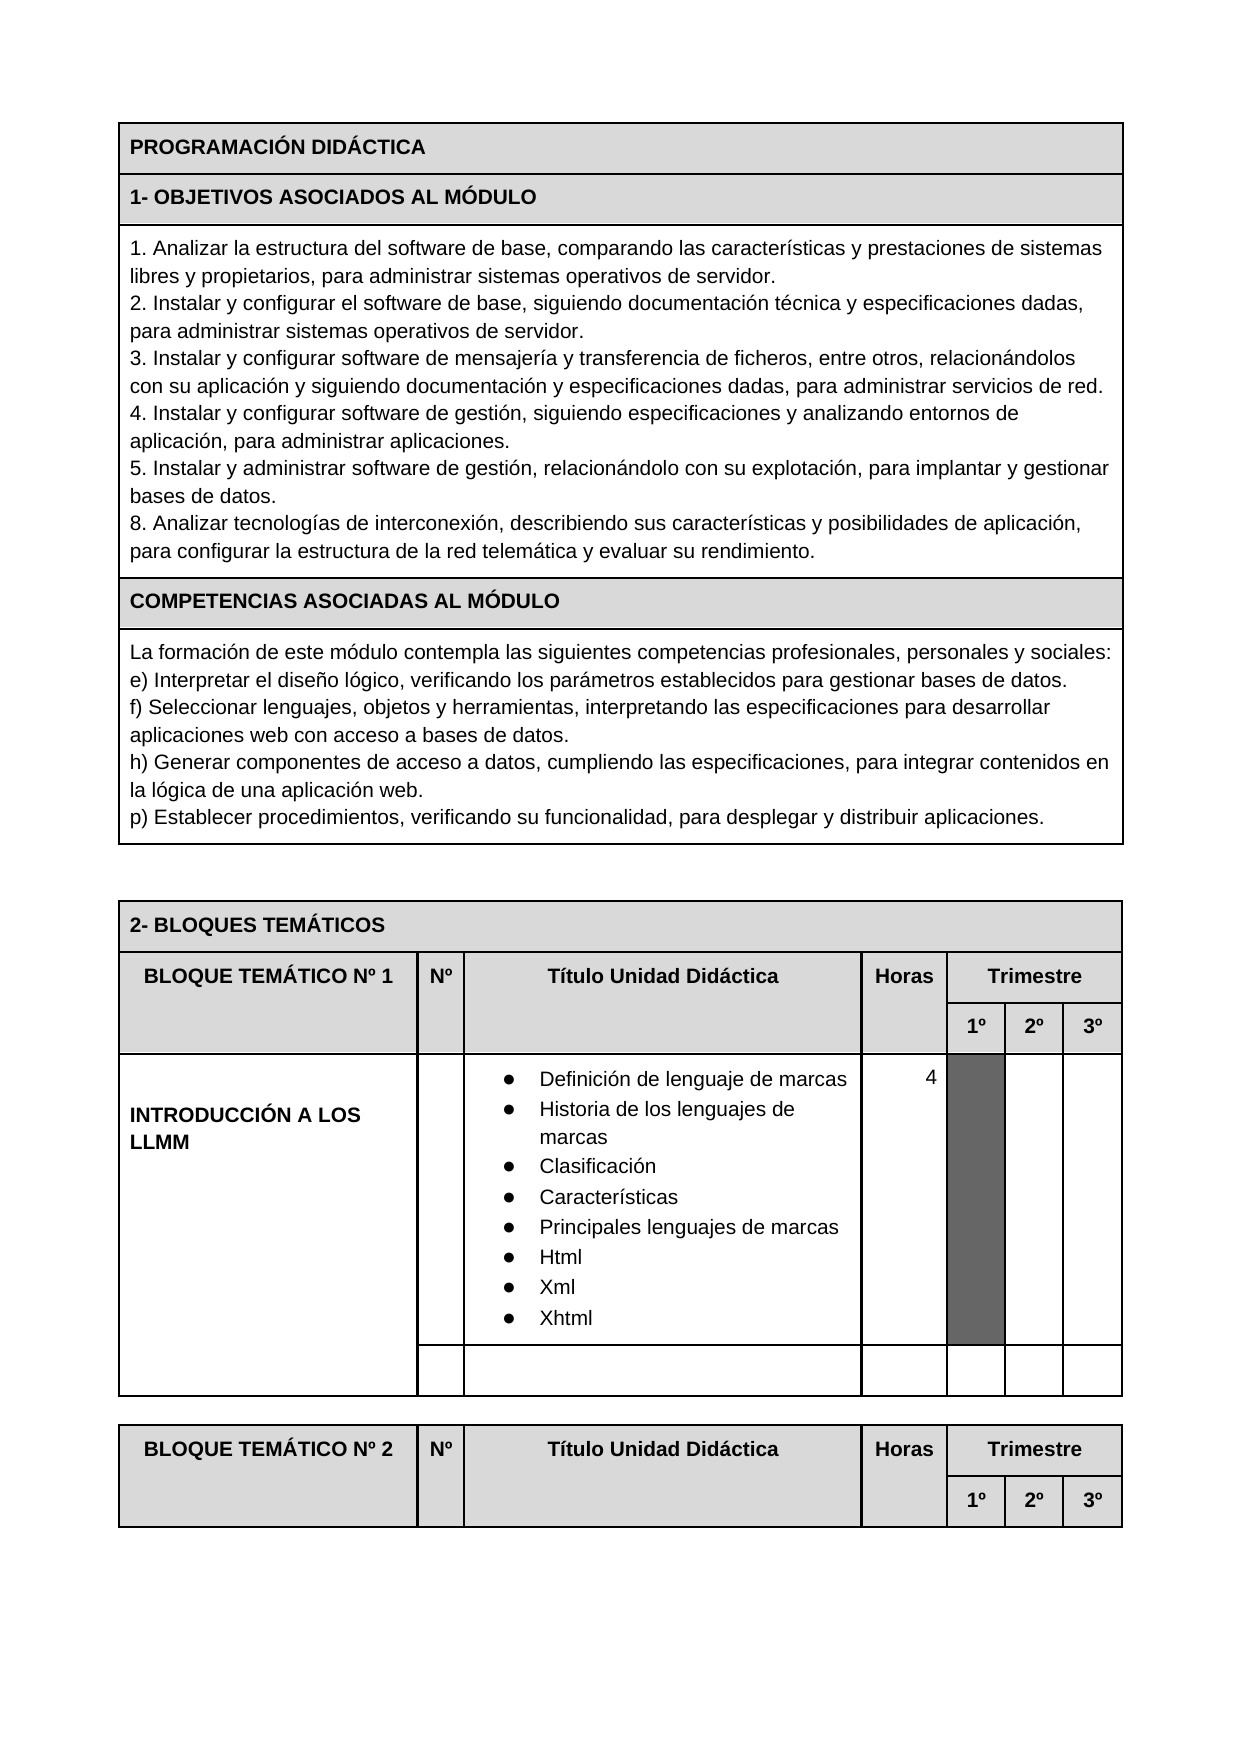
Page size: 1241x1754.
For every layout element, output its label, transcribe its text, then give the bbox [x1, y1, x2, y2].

table_header PROGRAMACIÓN DIDÁCTICA [120, 124, 1122, 173]
table_cell Definición de lenguaje de marcas Historia de los lenguajes de marcas Clasificación Características Principales lenguajes de marcas Html Xml Xhtml [465, 1055, 860, 1344]
table_header Título Unidad Didáctica [465, 1426, 860, 1526]
table_cell [948, 1055, 1004, 1344]
table_cell Trimestre [948, 953, 1121, 1002]
table_cell [948, 1346, 1004, 1394]
table_cell [419, 1055, 463, 1344]
table_header 2- BLOQUES TEMÁTICOS [120, 902, 1121, 951]
table_cell COMPETENCIAS ASOCIADAS AL MÓDULO [120, 579, 1122, 627]
table_cell INTRODUCCIÓN A LOS LLMM [120, 1055, 416, 1394]
table_cell [1006, 1055, 1062, 1344]
table_cell La formación de este módulo contempla las siguientes competencias profesionales, personales y sociales: e) Interpretar el diseño lógico, verificando los parámetros establecidos para gestionar bases de datos. f) Seleccionar lenguajes, objetos y herramientas, interpretando las especificaciones para desarrollar aplicaciones web con acceso a bases de datos. h) Generar componentes de acceso a datos, cumpliendo las especificaciones, para integrar contenidos en la lógica de una aplicación web. p) Establecer procedimientos, verificando su funcionalidad, para desplegar y distribuir aplicaciones. [120, 630, 1122, 843]
table_cell [1064, 1055, 1121, 1344]
table_cell 1º [948, 1004, 1004, 1052]
table_cell [465, 1346, 860, 1394]
table_cell 3º [1064, 1004, 1121, 1052]
table_header BLOQUE TEMÁTICO Nº 2 [120, 1426, 416, 1526]
table_cell [1064, 1346, 1121, 1394]
table_cell 1. Analizar la estructura del software de base, comparando las características y prestaciones de sistemas libres y propietarios, para administrar sistemas operativos de servidor. 2. Instalar y configurar el software de base, siguiendo documentación técnica y especificaciones dadas, para administrar sistemas operativos de servidor. 3. Instalar y configurar software de mensajería y transferencia de ficheros, entre otros, relacionándolos con su aplicación y siguiendo documentación y especificaciones dadas, para administrar servicios de red. 4. Instalar y configurar software de gestión, siguiendo especificaciones y analizando entornos de aplicación, para administrar aplicaciones. 5. Instalar y administrar software de gestión, relacionándolo con su explotación, para implantar y gestionar bases de datos. 8. Analizar tecnologías de interconexión, describiendo sus características y posibilidades de aplicación, para configurar la estructura de la red telemática y evaluar su rendimiento. [120, 226, 1122, 577]
table_header Nº [419, 1426, 463, 1526]
table_cell Título Unidad Didáctica [465, 953, 860, 1052]
table_cell [1006, 1346, 1062, 1394]
table_header Trimestre [948, 1426, 1121, 1475]
table_cell 2º [1006, 1477, 1062, 1526]
table_cell 4 [863, 1055, 946, 1344]
table_cell 3º [1064, 1477, 1121, 1526]
table_cell 1- OBJETIVOS ASOCIADOS AL MÓDULO [120, 175, 1122, 223]
table_cell [863, 1346, 946, 1394]
table_cell BLOQUE TEMÁTICO Nº 1 [120, 953, 416, 1052]
table_cell Horas [863, 953, 946, 1052]
table_cell Nº [419, 953, 463, 1052]
table_cell 2º [1006, 1004, 1062, 1052]
table_header Horas [863, 1426, 946, 1526]
table_cell 1º [948, 1477, 1004, 1526]
table_cell [419, 1346, 463, 1394]
